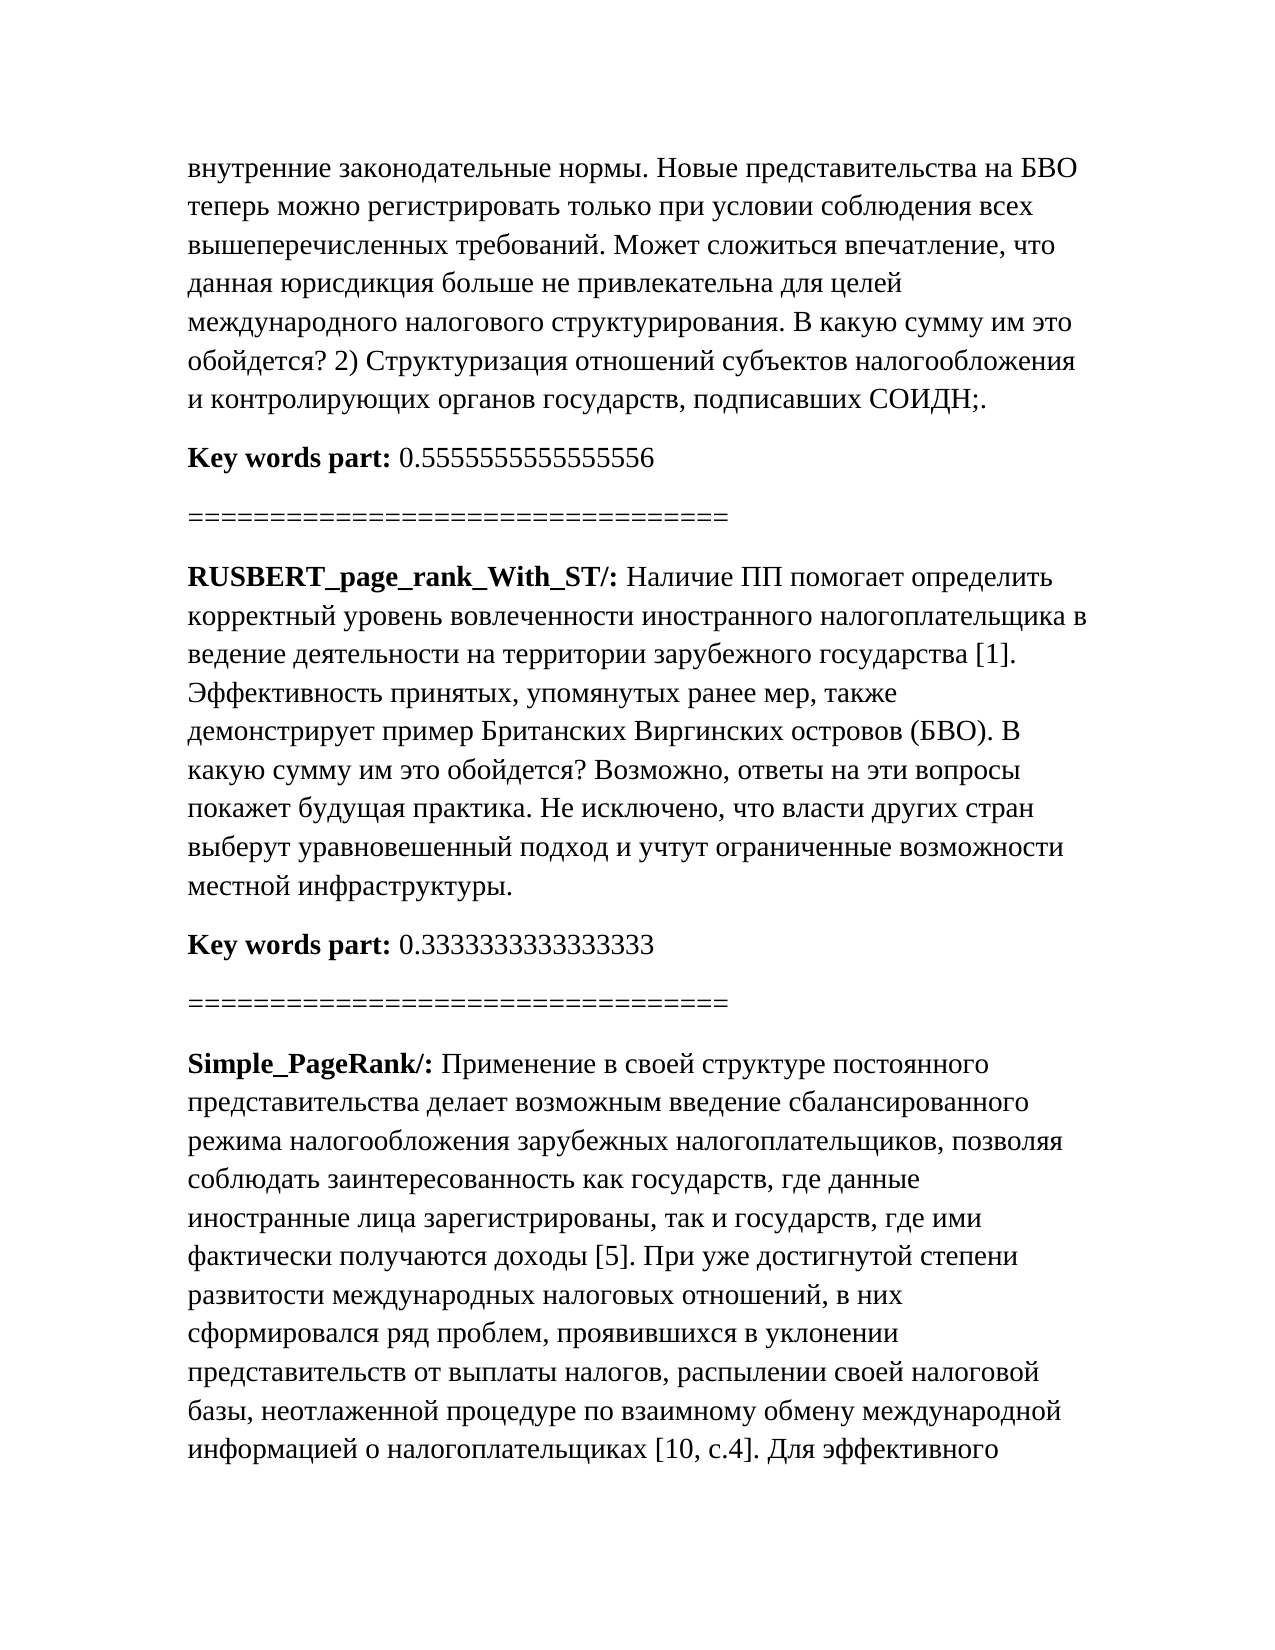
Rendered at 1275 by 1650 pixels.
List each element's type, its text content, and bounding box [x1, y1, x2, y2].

text ================================= [187, 500, 1087, 533]
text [187, 150, 1087, 415]
text ================================= [187, 986, 1087, 1020]
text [187, 1046, 1087, 1465]
text Key words part: 0.3333333333333333 [187, 927, 1087, 961]
text RUSBERT_page_rank_With_ST/: Наличие ПП помогает определить корректный уровень вовлеченности иностранного налогоплательщика в ведение деятельности на территории зарубежного государства [1]. Эффективность принятых, упомянутых ранее мер, также демонстрирует пример Британских Виргинских островов (БВО). В какую сумму им это обойдется? Возможно, ответы на эти вопросы покажет будущая практика. Не исключено, что власти других стран выберут уравновешенный подход и учтут ограниченные возможности местной инфраструктуры. [187, 559, 1087, 901]
text Key words part: 0.5555555555555556 [187, 441, 1087, 474]
